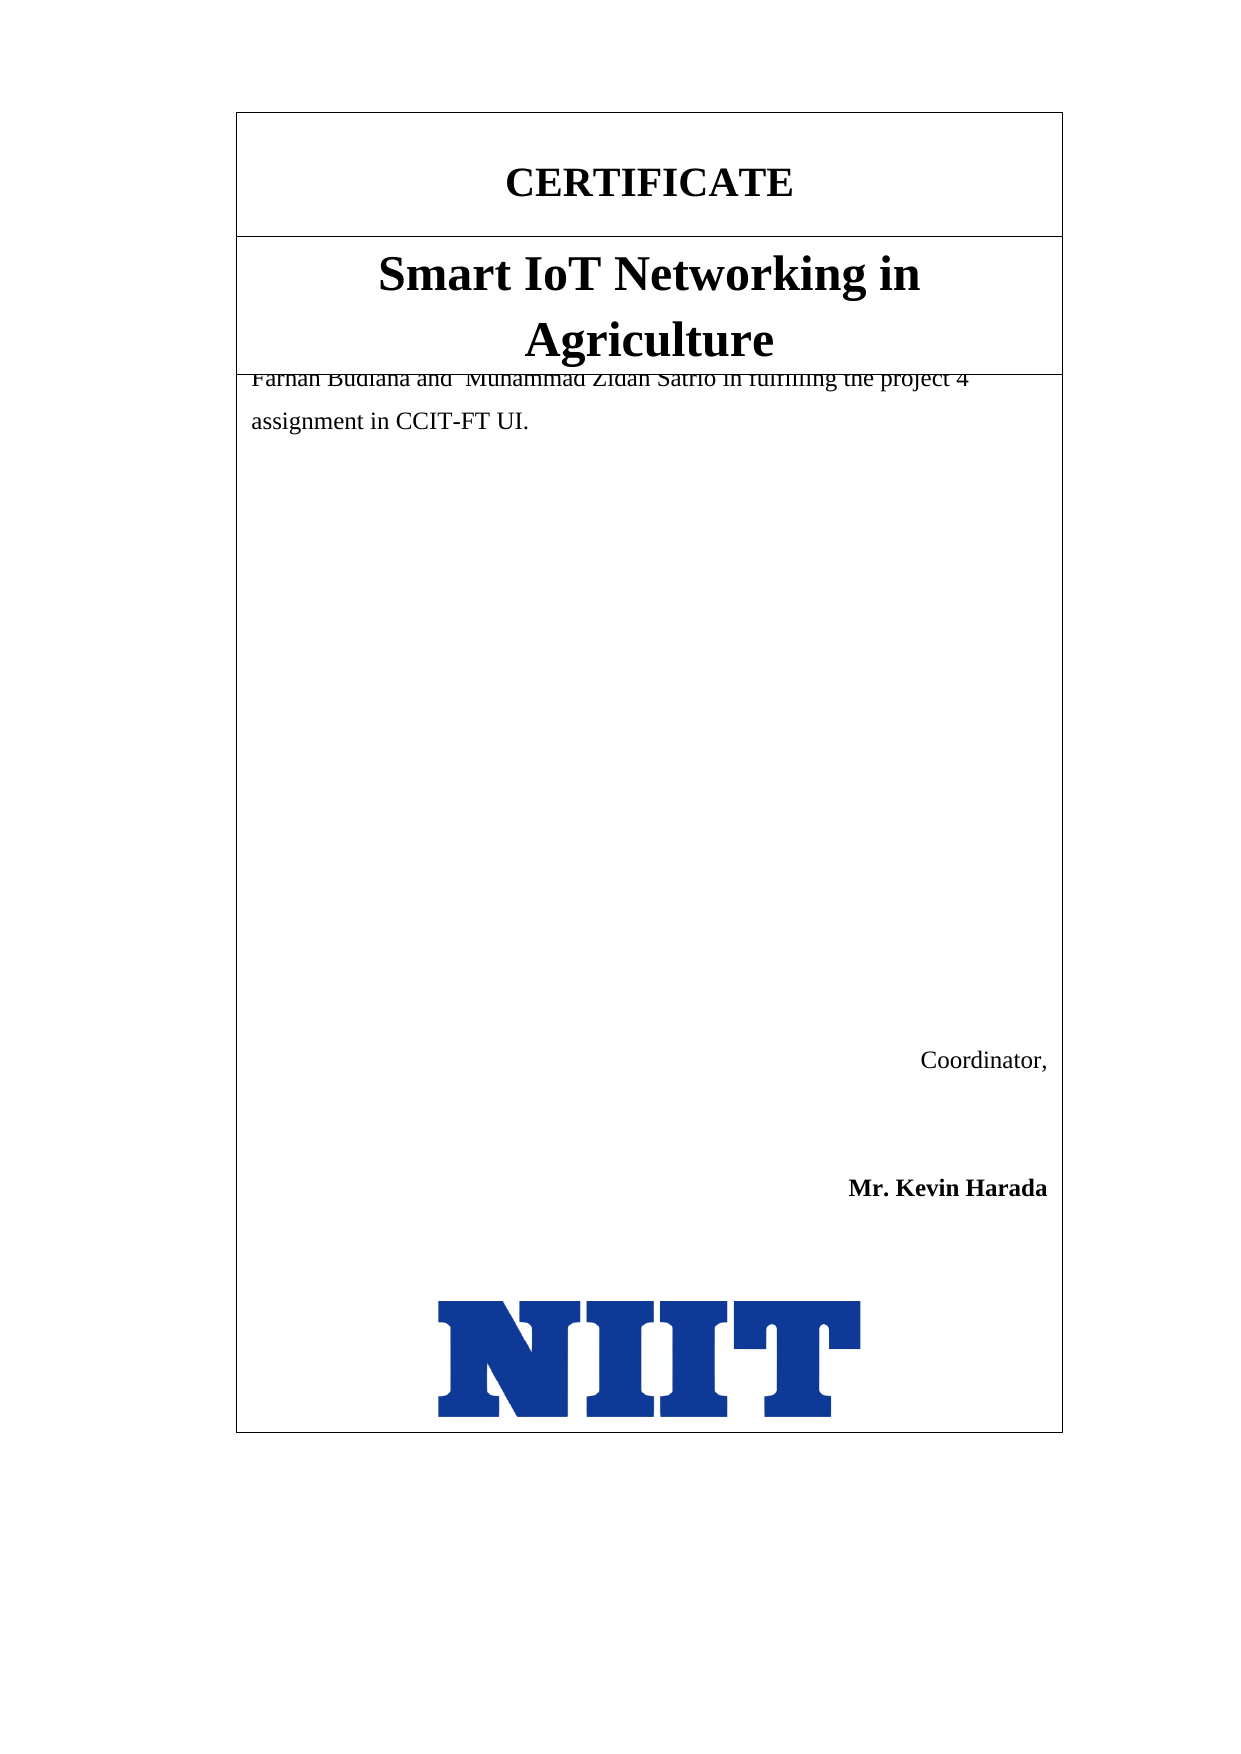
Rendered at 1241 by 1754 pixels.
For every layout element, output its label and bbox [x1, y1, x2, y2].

picture [438, 1301, 861, 1417]
